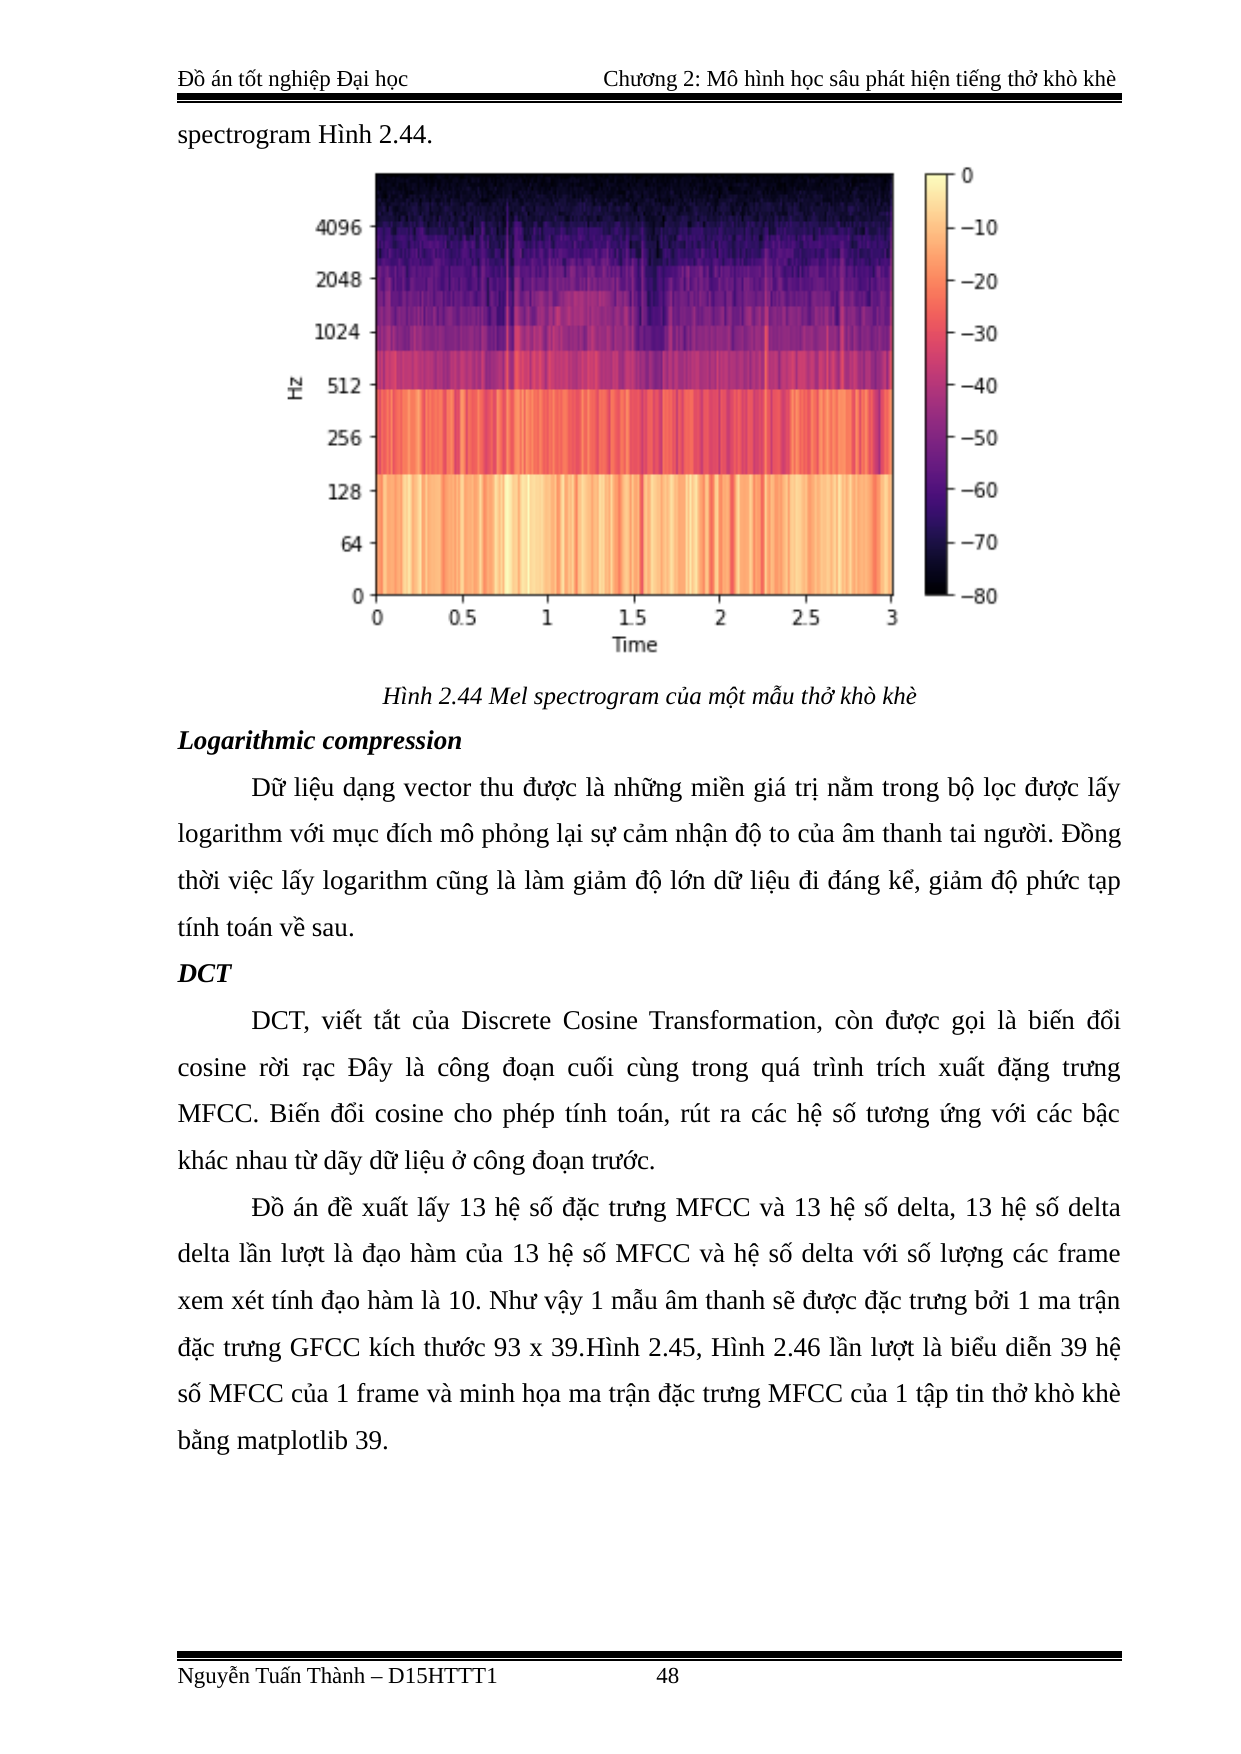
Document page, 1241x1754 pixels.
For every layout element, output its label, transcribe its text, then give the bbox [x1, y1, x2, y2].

picture [287, 164, 1012, 666]
text DCT, viết tắt của Discrete Cosine Transformation, còn được gọi là biến đổi cosine rời rạc Đây là công đoạn cuối cùng trong quá trình trích xuất đặng trưng MFCC. Biến đổi cosine cho phép tính toán, rút ra các hệ số tương ứng với các bậc khác nhau từ dãy dữ liệu ở công đoạn trước. [177, 1004, 1122, 1175]
text Dữ liệu dạng vector thu được là những miền giá trị nằm trong bộ lọc được lấy logarithm với mục đích mô phỏng lại sự cảm nhận độ to của âm thanh tai người. Đồng thời việc lấy logarithm cũng là làm giảm độ lớn dữ liệu đi đáng kể, giảm độ phức tạp tính toán về sau. [177, 771, 1122, 942]
text Đồ án đề xuất lấy 13 hệ số đặc trưng MFCC và 13 hệ số delta, 13 hệ số delta delta lần lượt là đạo hàm của 13 hệ số MFCC và hệ số delta với số lượng các frame xem xét tính đạo hàm là 10. Như vậy 1 mẫu âm thanh sẽ được đặc trưng bởi 1 ma trận đặc trưng GFCC kích thước 93 x 39.Hình 2.10, Hình 2.11 lần lượt là biểu diễn 39 hệ số MFCC của 1 frame và minh họa ma trận đặc trưng MFCC của 1 tập tin thở khò khè bằng matplotlib . [177, 1191, 1122, 1455]
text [177, 118, 1122, 149]
text Logarithmic compression [177, 724, 1122, 755]
text DCT [177, 957, 1122, 988]
